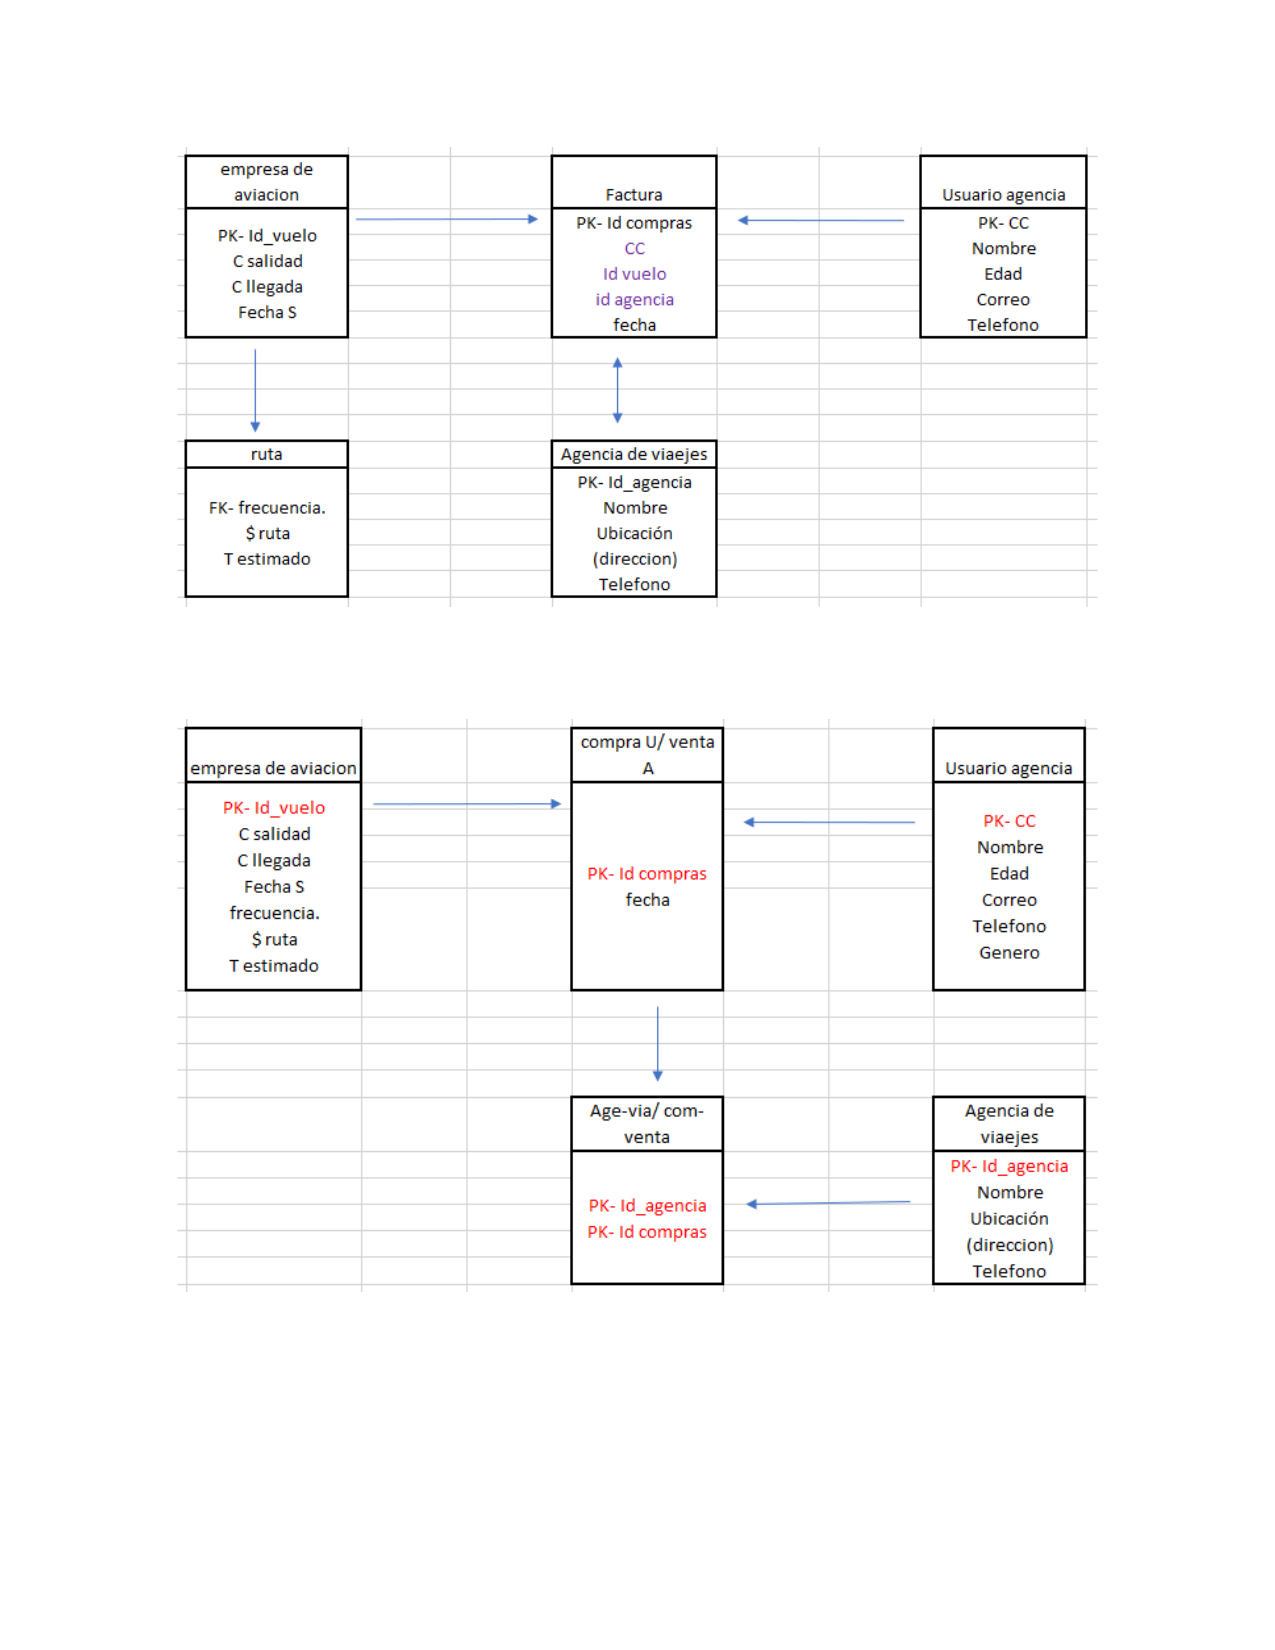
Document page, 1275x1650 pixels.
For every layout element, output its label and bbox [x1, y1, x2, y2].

picture [177, 719, 1098, 1292]
picture [177, 147, 1098, 607]
